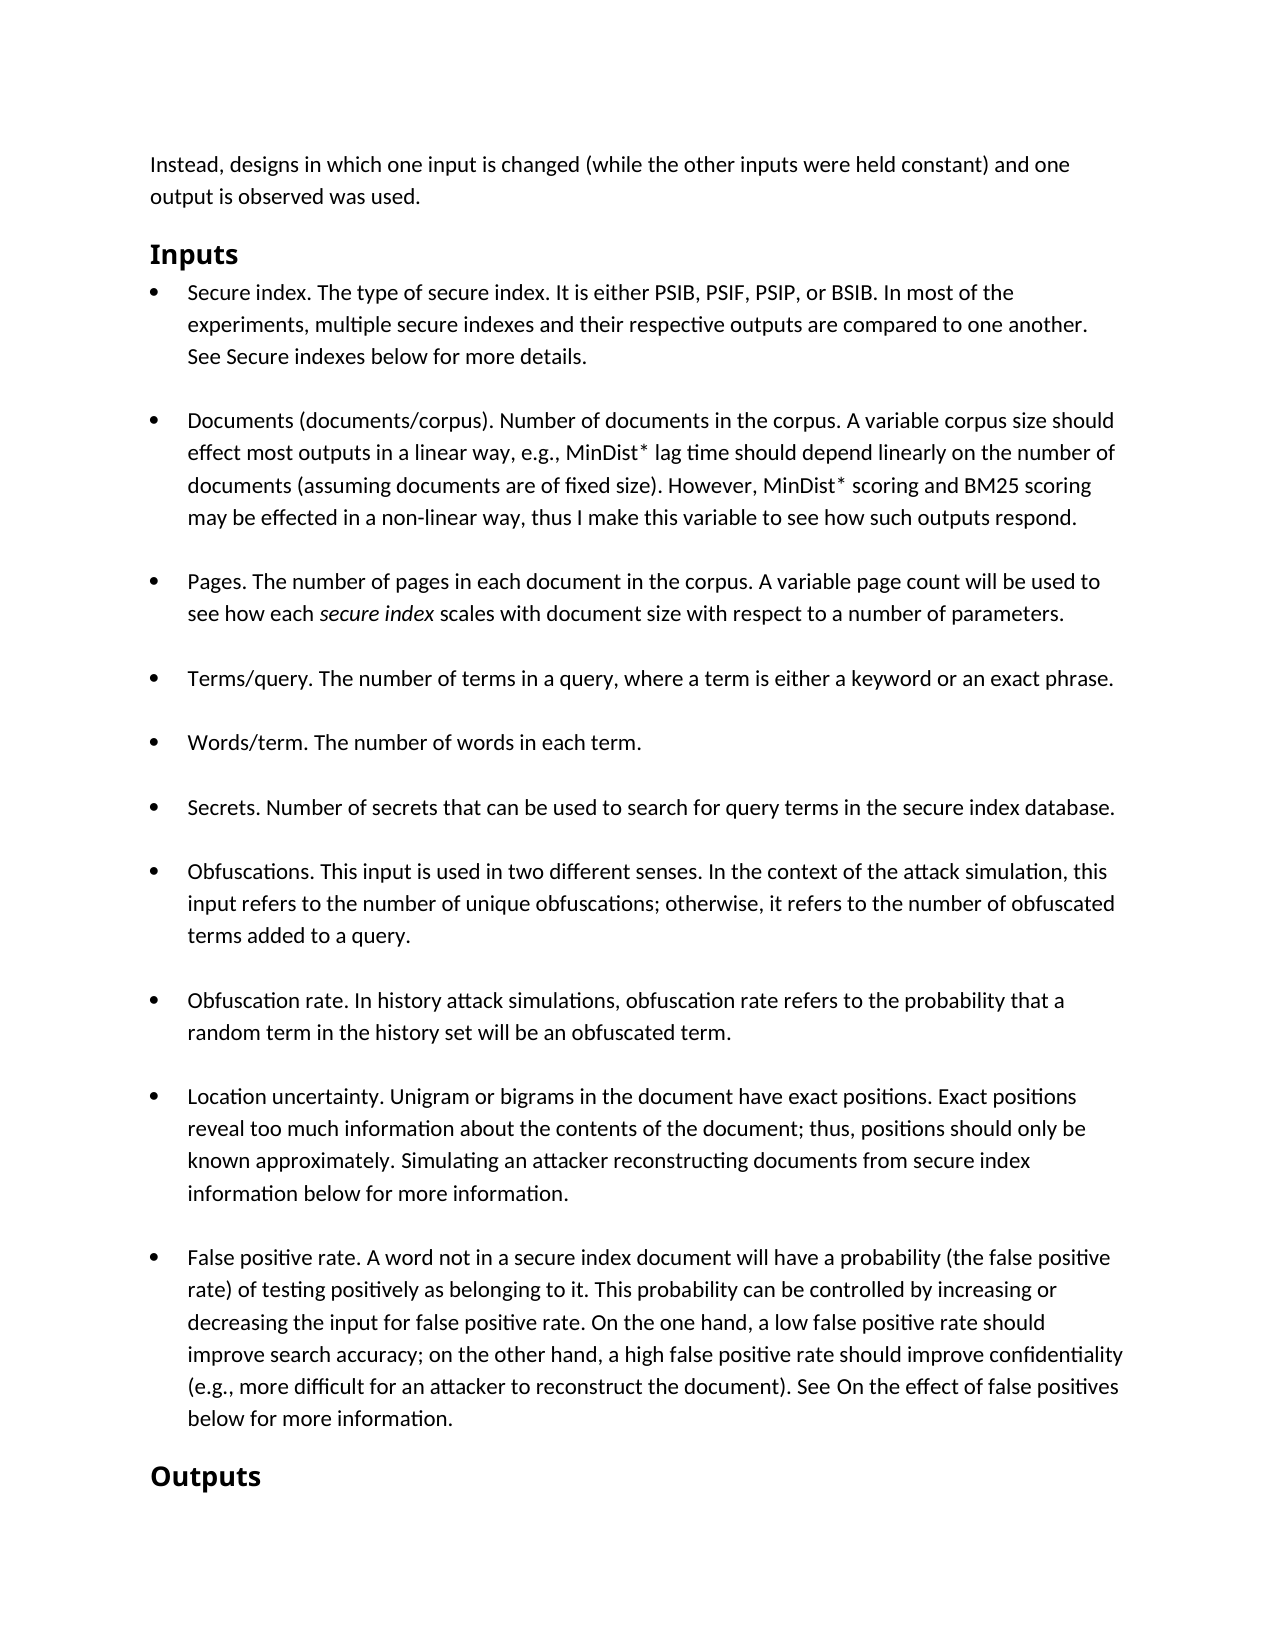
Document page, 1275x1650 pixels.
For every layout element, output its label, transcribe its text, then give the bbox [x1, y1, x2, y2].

list Location uncertainty. Unigram or bigrams in the document have exact positions. Exact positions reveal too much information about the contents of the document; thus, positions should only be known approximately. Simulating an attacker reconstructing documents from secure index information on page 39 for more information. [150, 1082, 1125, 1239]
list False positive rate. A word not in a secure index document will have a probability (the false positive rate) of testing positively as belonging to it. This probability can be controlled by increasing or decreasing the input for false positive rate. On the one hand, a low false positive rate should improve search accuracy; on the other hand, a high false positive rate should improve confidentiality (e.g., more difficult for an attacker to reconstruct the document). See On the effect of false positives on page 41 for more information. [150, 1243, 1125, 1432]
list Documents (documents/corpus). Number of documents in the corpus. A variable corpus size should effect most outputs in a linear way, e.g., MinDist* lag time should depend linearly on the number of documents (assuming documents are of fixed size). However, MinDist* scoring and BM25 scoring may be effected in a non-linear way, thus I make this variable to see how such outputs respond. [150, 406, 1125, 563]
list Obfuscations. This input is used in two different senses. In the context of the attack simulation, this input refers to the number of unique obfuscations; otherwise, it refers to the number of obfuscated terms added to a query. [150, 857, 1125, 982]
list Secure index. The type of secure index. It is either PSIB, PSIF, PSIP, or BSIB. In most of the experiments, multiple secure indexes and their respective outputs are compared to one another. See Secure indexes on page 31 for more details. [150, 278, 1125, 402]
list Obfuscation rate. In history attack simulations, obfuscation rate refers to the probability that a random term in the history set will be an obfuscated term. [150, 986, 1125, 1078]
list Words/term. The number of words in each term. [150, 728, 1125, 788]
subtitle Outputs [150, 1457, 1125, 1494]
list Pages. The number of pages in each document in the corpus. A variable page count will be used to see how each secure index scales with document size with respect to a number of parameters. [150, 567, 1125, 660]
list Terms/query. The number of terms in a query, where a term is either a keyword or an exact phrase. [150, 664, 1125, 724]
list Secrets. Number of secrets that can be used to search for query terms in the secure index database. [150, 793, 1125, 853]
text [150, 150, 1125, 210]
subtitle Inputs [150, 235, 1125, 272]
